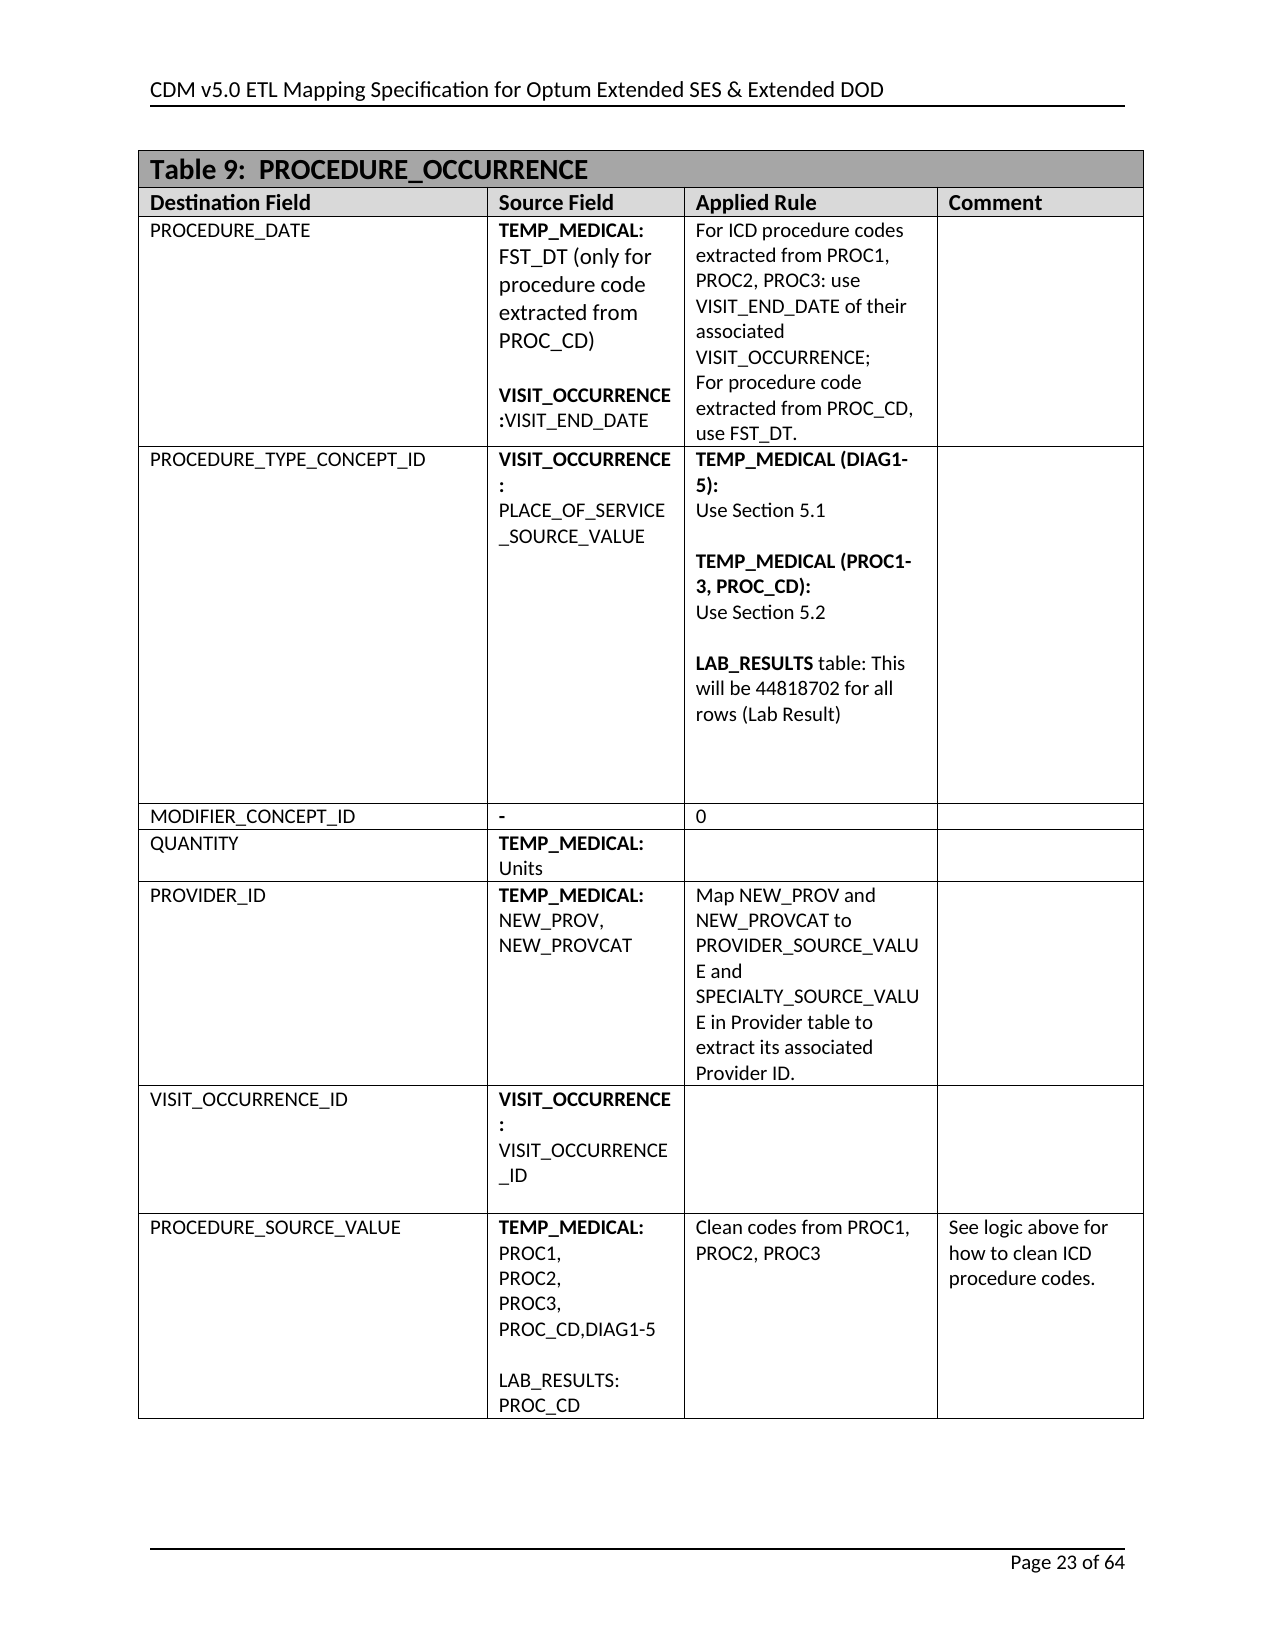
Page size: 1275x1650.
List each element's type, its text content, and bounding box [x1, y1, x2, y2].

table_cell Clean codes from PROC1, PROC2, PROC3 [685, 1214, 937, 1418]
table_cell [685, 1086, 937, 1213]
table_cell 0 [685, 804, 937, 829]
table_cell TEMP_MEDICAL: Units [488, 830, 684, 881]
table_cell TEMP_MEDICAL: NEW_PROV, NEW_PROVCAT [488, 882, 684, 1085]
table_cell TEMP_MEDICAL: PROC1, PROC2, PROC3, PROC_CD,DIAG1-5 LAB_RESULTS: PROC_CD [488, 1214, 684, 1418]
table_cell VISIT_OCCURRENCE_ID [139, 1086, 487, 1213]
table_cell Map NEW_PROV and NEW_PROVCAT to PROVIDER_SOURCE_VALUE and SPECIALTY_SOURCE_VALUE in Provider table to extract its associated Provider ID. [685, 882, 937, 1085]
table_cell TEMP_MEDICAL: FST_DT (only for procedure code extracted from PROC_CD) VISIT_OCCURRENCE:VISIT_END_DATE [488, 217, 684, 446]
table_cell Applied Rule [685, 188, 937, 216]
table_cell [938, 882, 1143, 1085]
table_cell For ICD procedure codes extracted from PROC1, PROC2, PROC3: use VISIT_END_DATE of their associated VISIT_OCCURRENCE; For procedure code extracted from PROC_CD, use FST_DT. [685, 217, 937, 446]
table_cell PROCEDURE_DATE [139, 217, 487, 446]
table_cell [938, 804, 1143, 829]
table_cell Comment [938, 188, 1143, 216]
table_cell [938, 1086, 1143, 1213]
table_cell [938, 830, 1143, 881]
table_cell PROCEDURE_SOURCE_VALUE [139, 1214, 487, 1418]
table_cell [938, 217, 1143, 446]
table_cell Source Field [488, 188, 684, 216]
table_cell VISIT_OCCURRENCE: PLACE_OF_SERVICE_SOURCE_VALUE [488, 447, 684, 802]
table_cell [938, 447, 1143, 802]
table_header Table 9: PROCEDURE_OCCURRENCE [139, 151, 1143, 187]
table_cell - [488, 804, 684, 829]
table_cell PROVIDER_ID [139, 882, 487, 1085]
table_cell See logic above for how to clean ICD procedure codes. [938, 1214, 1143, 1418]
table_cell MODIFIER_CONCEPT_ID [139, 804, 487, 829]
table_cell PROCEDURE_TYPE_CONCEPT_ID [139, 447, 487, 802]
table_cell [685, 830, 937, 881]
table_cell Destination Field [139, 188, 487, 216]
table_cell TEMP_MEDICAL (DIAG1-5): Use Section 5.1 TEMP_MEDICAL (PROC1-3, PROC_CD): Use Section 5.2 LAB_RESULTS table: This will be 44818702 for all rows (Lab Result) [685, 447, 937, 802]
table_cell QUANTITY [139, 830, 487, 881]
table_cell VISIT_OCCURRENCE: VISIT_OCCURRENCE_ID [488, 1086, 684, 1213]
